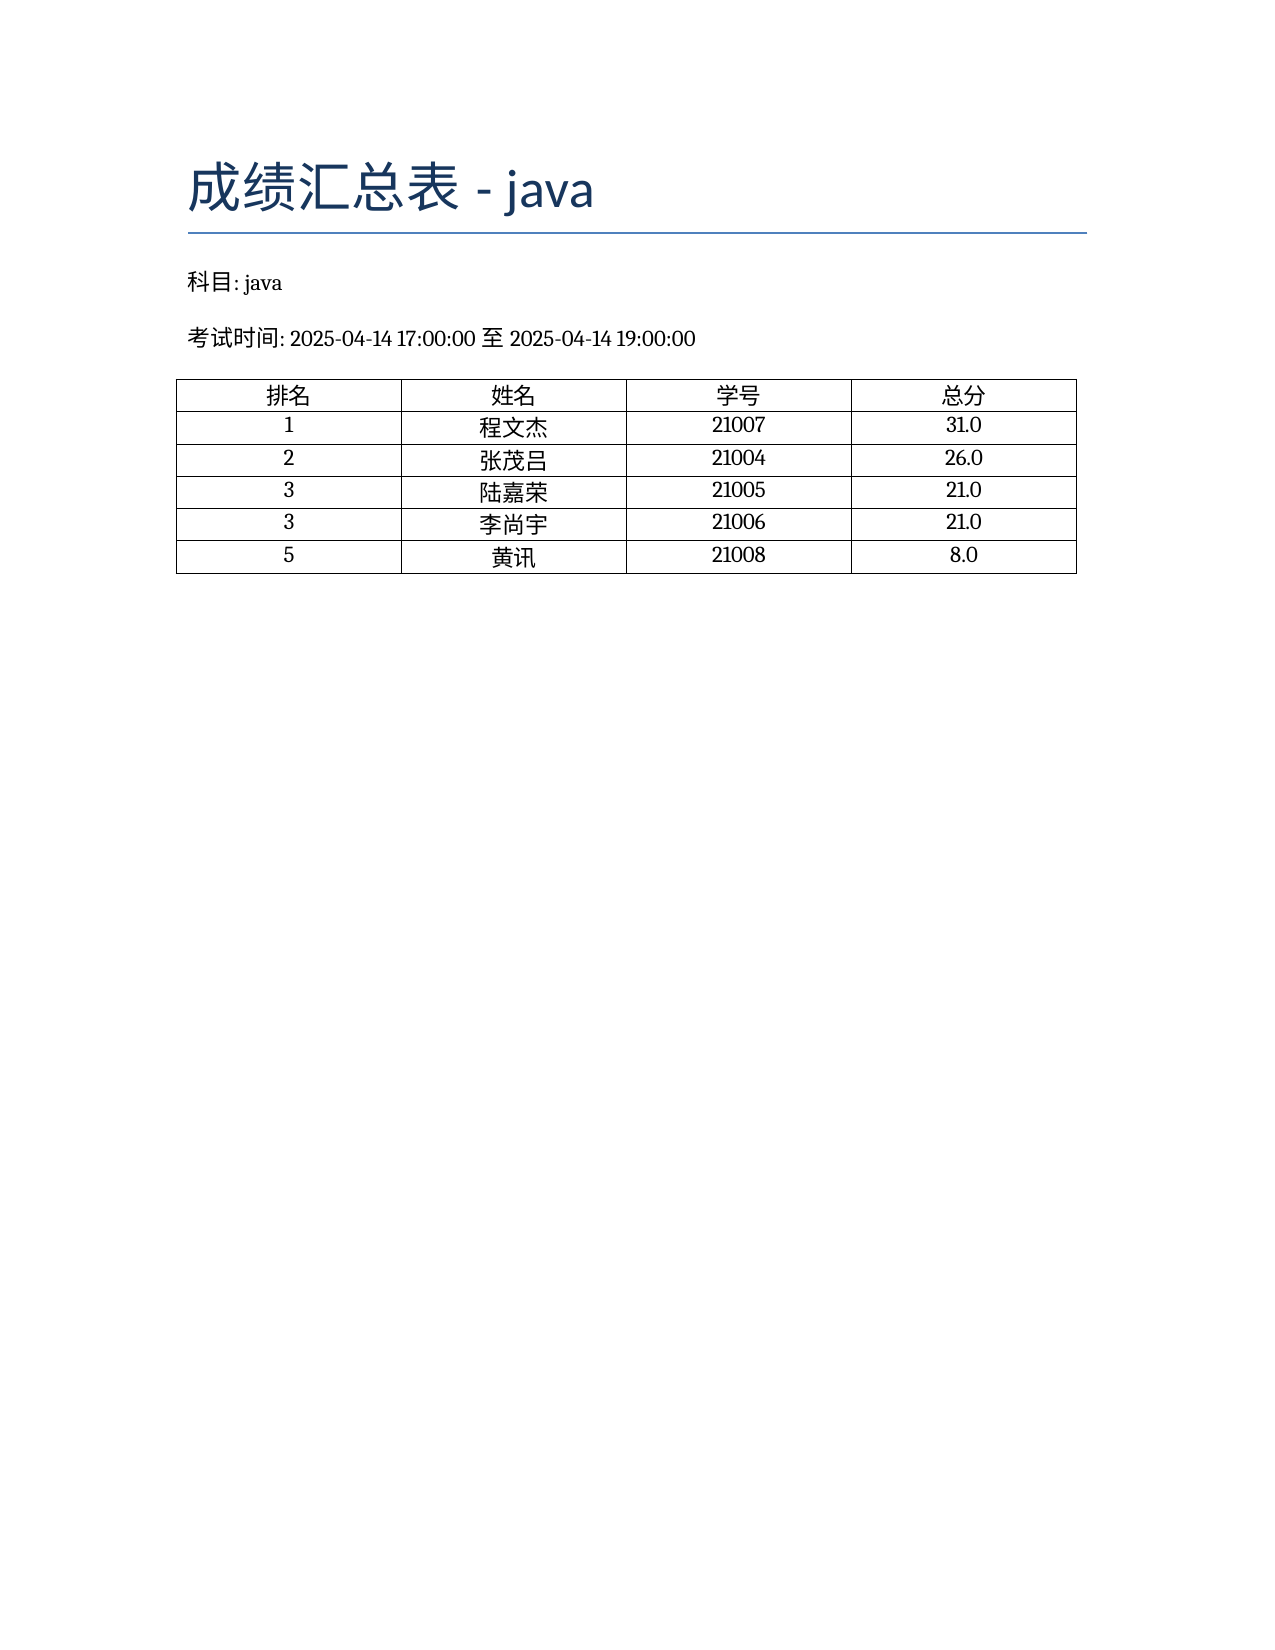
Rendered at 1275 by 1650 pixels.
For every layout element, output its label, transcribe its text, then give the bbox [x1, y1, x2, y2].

title 成绩汇总表 - java [187, 150, 1087, 234]
table_cell 21008 [627, 541, 851, 573]
table_cell 李尚宇 [402, 509, 626, 540]
table_cell 程文杰 [402, 412, 626, 443]
table_cell 3 [177, 509, 401, 540]
table_cell 张茂吕 [402, 445, 626, 476]
table_header 总分 [852, 380, 1076, 411]
table_cell 31.0 [852, 412, 1076, 443]
table_cell 2 [177, 445, 401, 476]
table_cell 21005 [627, 477, 851, 508]
text 考试时间: 2025-04-14 17:00:00 至 2025-04-14 19:00:00 [187, 322, 1087, 353]
table_cell 21.0 [852, 477, 1076, 508]
text 科目: java [187, 265, 1087, 297]
table_cell 21004 [627, 445, 851, 476]
table_cell 5 [177, 541, 401, 573]
table_cell 8.0 [852, 541, 1076, 573]
table_cell 21007 [627, 412, 851, 443]
table_cell 26.0 [852, 445, 1076, 476]
table_cell 陆嘉荣 [402, 477, 626, 508]
table_cell 21.0 [852, 509, 1076, 540]
table_header 学号 [627, 380, 851, 411]
table_header 排名 [177, 380, 401, 411]
table_cell 黄讯 [402, 541, 626, 573]
table_cell 21006 [627, 509, 851, 540]
table_cell 1 [177, 412, 401, 443]
table_header 姓名 [402, 380, 626, 411]
table_cell 3 [177, 477, 401, 508]
